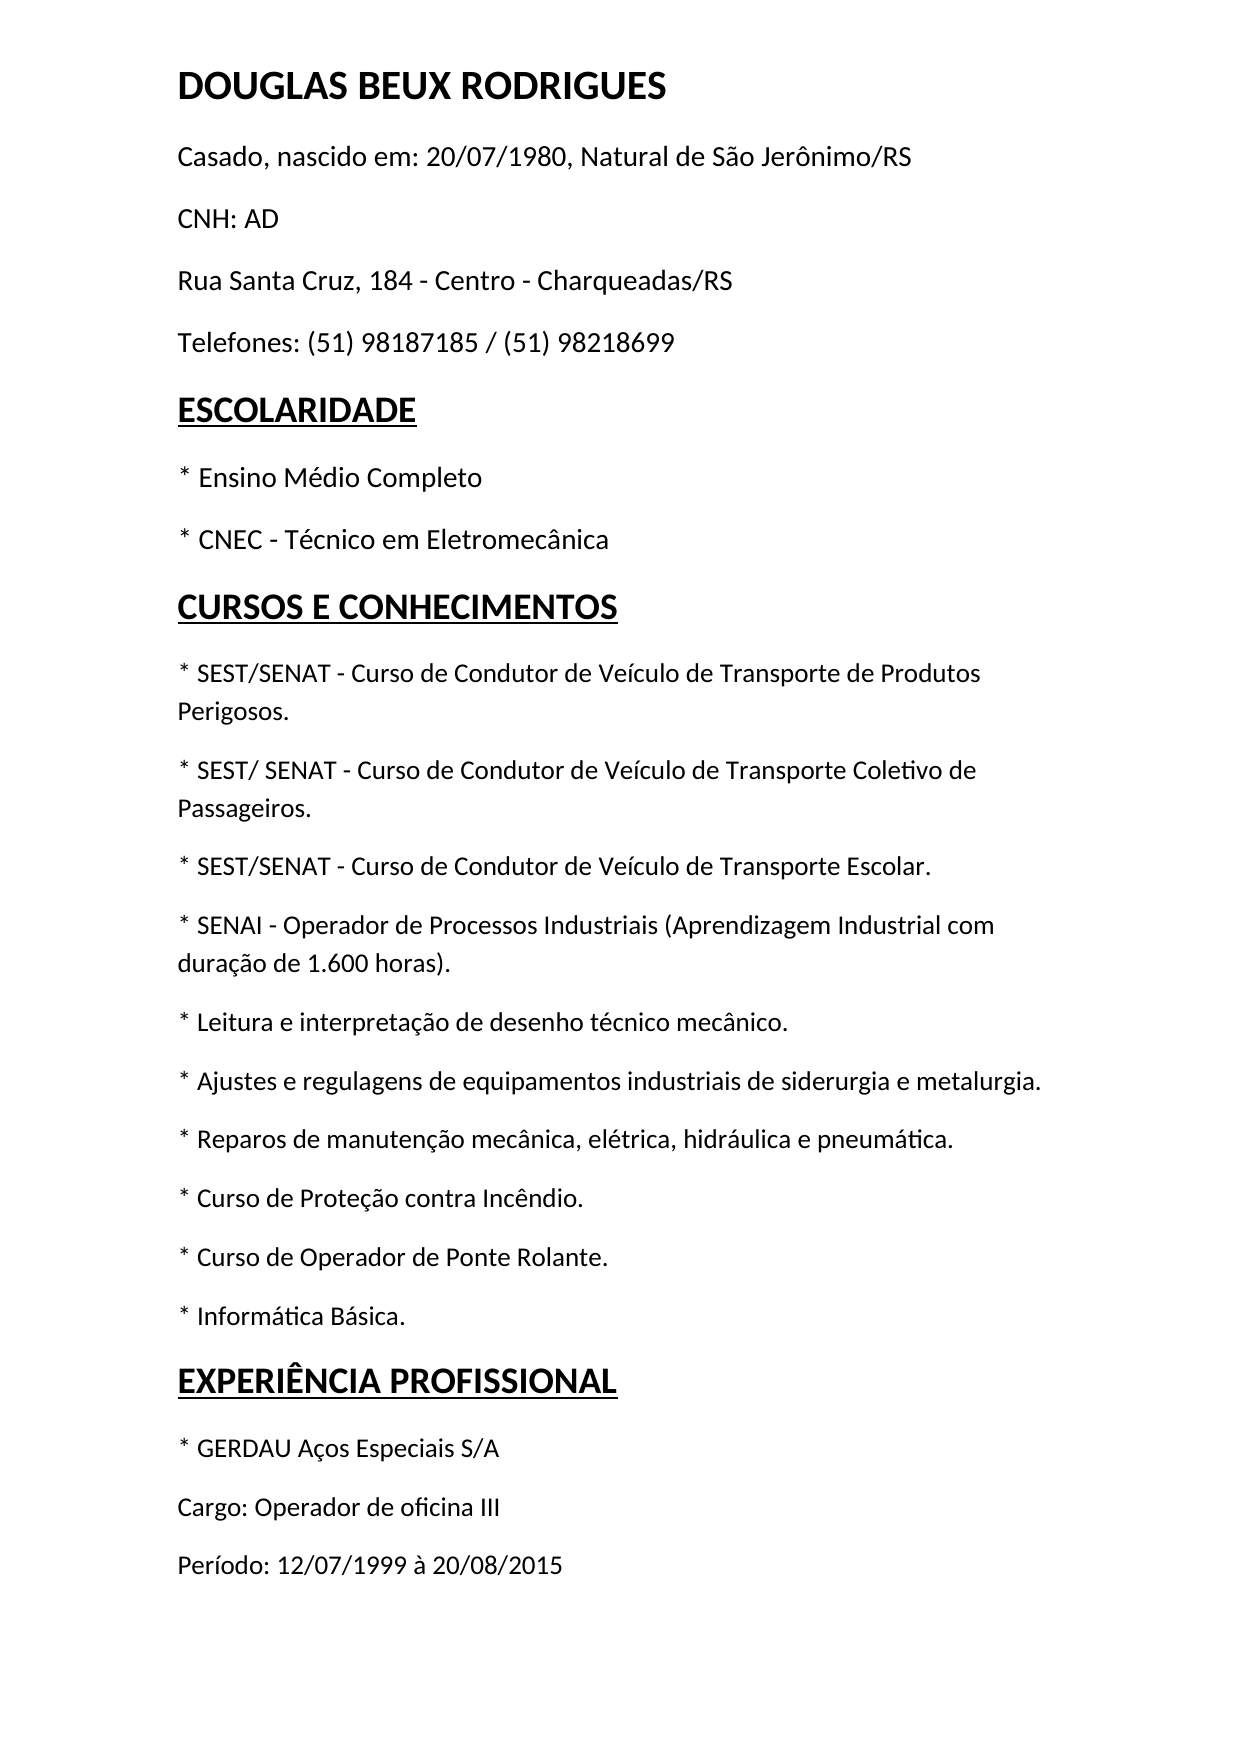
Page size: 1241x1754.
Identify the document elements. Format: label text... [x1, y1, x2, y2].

text * Curso de Proteção contra Incêndio. [177, 1181, 1063, 1214]
text * Reparos de manutenção mecânica, elétrica, hidráulica e pneumática. [177, 1122, 1063, 1155]
text Período: 12/07/1999 à 20/08/2015 [177, 1548, 1063, 1581]
text * SENAI - Operador de Processos Industriais (Aprendizagem Industrial com duração de 1.600 horas). [177, 908, 1063, 979]
text EXPERIÊNCIA PROFISSIONAL [177, 1357, 1063, 1403]
text * SEST/ SENAT - Curso de Condutor de Veículo de Transporte Coletivo de Passageiros. [177, 753, 1063, 824]
text * Ensino Médio Completo [177, 459, 1063, 495]
text * GERDAU Aços Especiais S/A [177, 1431, 1063, 1464]
text CNH: AD [177, 200, 1063, 236]
text * Ajustes e regulagens de equipamentos industriais de siderurgia e metalurgia. [177, 1064, 1063, 1097]
text * Informática Básica. [148, 1299, 1093, 1332]
text * Curso de Operador de Ponte Rolante. [177, 1240, 1063, 1273]
text Cargo: Operador de oficina III [177, 1490, 1063, 1523]
text CURSOS E CONHECIMENTOS [177, 583, 1063, 628]
text * SEST/SENAT - Curso de Condutor de Veículo de Transporte Escolar. [177, 849, 1063, 882]
text DOUGLAS BEUX RODRIGUES [177, 59, 1063, 110]
text * SEST/SENAT - Curso de Condutor de Veículo de Transporte de Produtos Perigosos. [177, 656, 1063, 727]
text Rua Santa Cruz, 184 - Centro - Charqueadas/RS [177, 262, 1063, 298]
text * Leitura e interpretação de desenho técnico mecânico. [177, 1005, 1063, 1038]
text * CNEC - Técnico em Eletromecânica [177, 521, 1063, 556]
text Telefones: (51) 98187185 / (51) 98218699 [177, 324, 1063, 359]
text Casado, nascido em: 20/07/1980, Natural de São Jerônimo/RS [177, 138, 1063, 174]
text ESCOLARIDADE [177, 386, 1063, 431]
